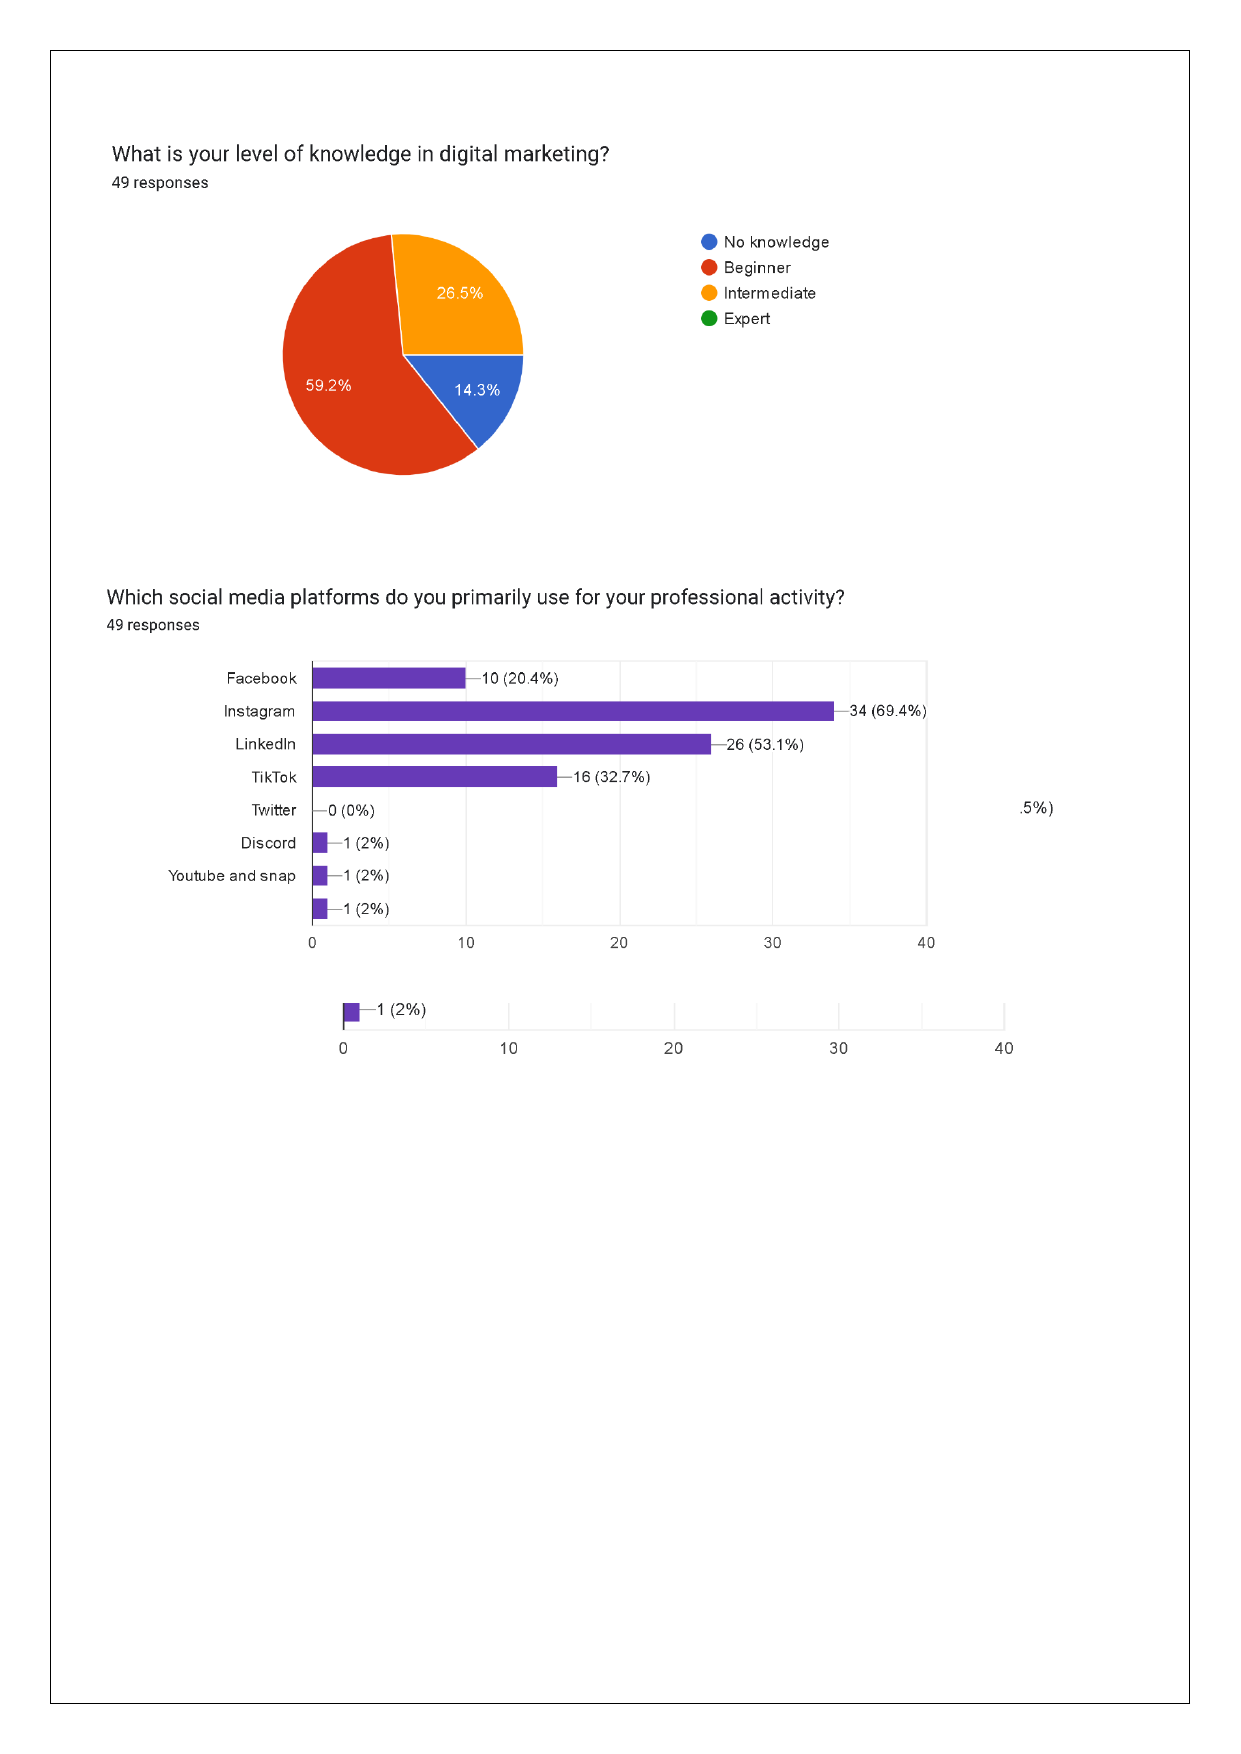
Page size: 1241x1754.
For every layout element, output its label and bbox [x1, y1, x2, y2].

picture [79, 107, 1062, 521]
picture [75, 553, 1106, 1113]
